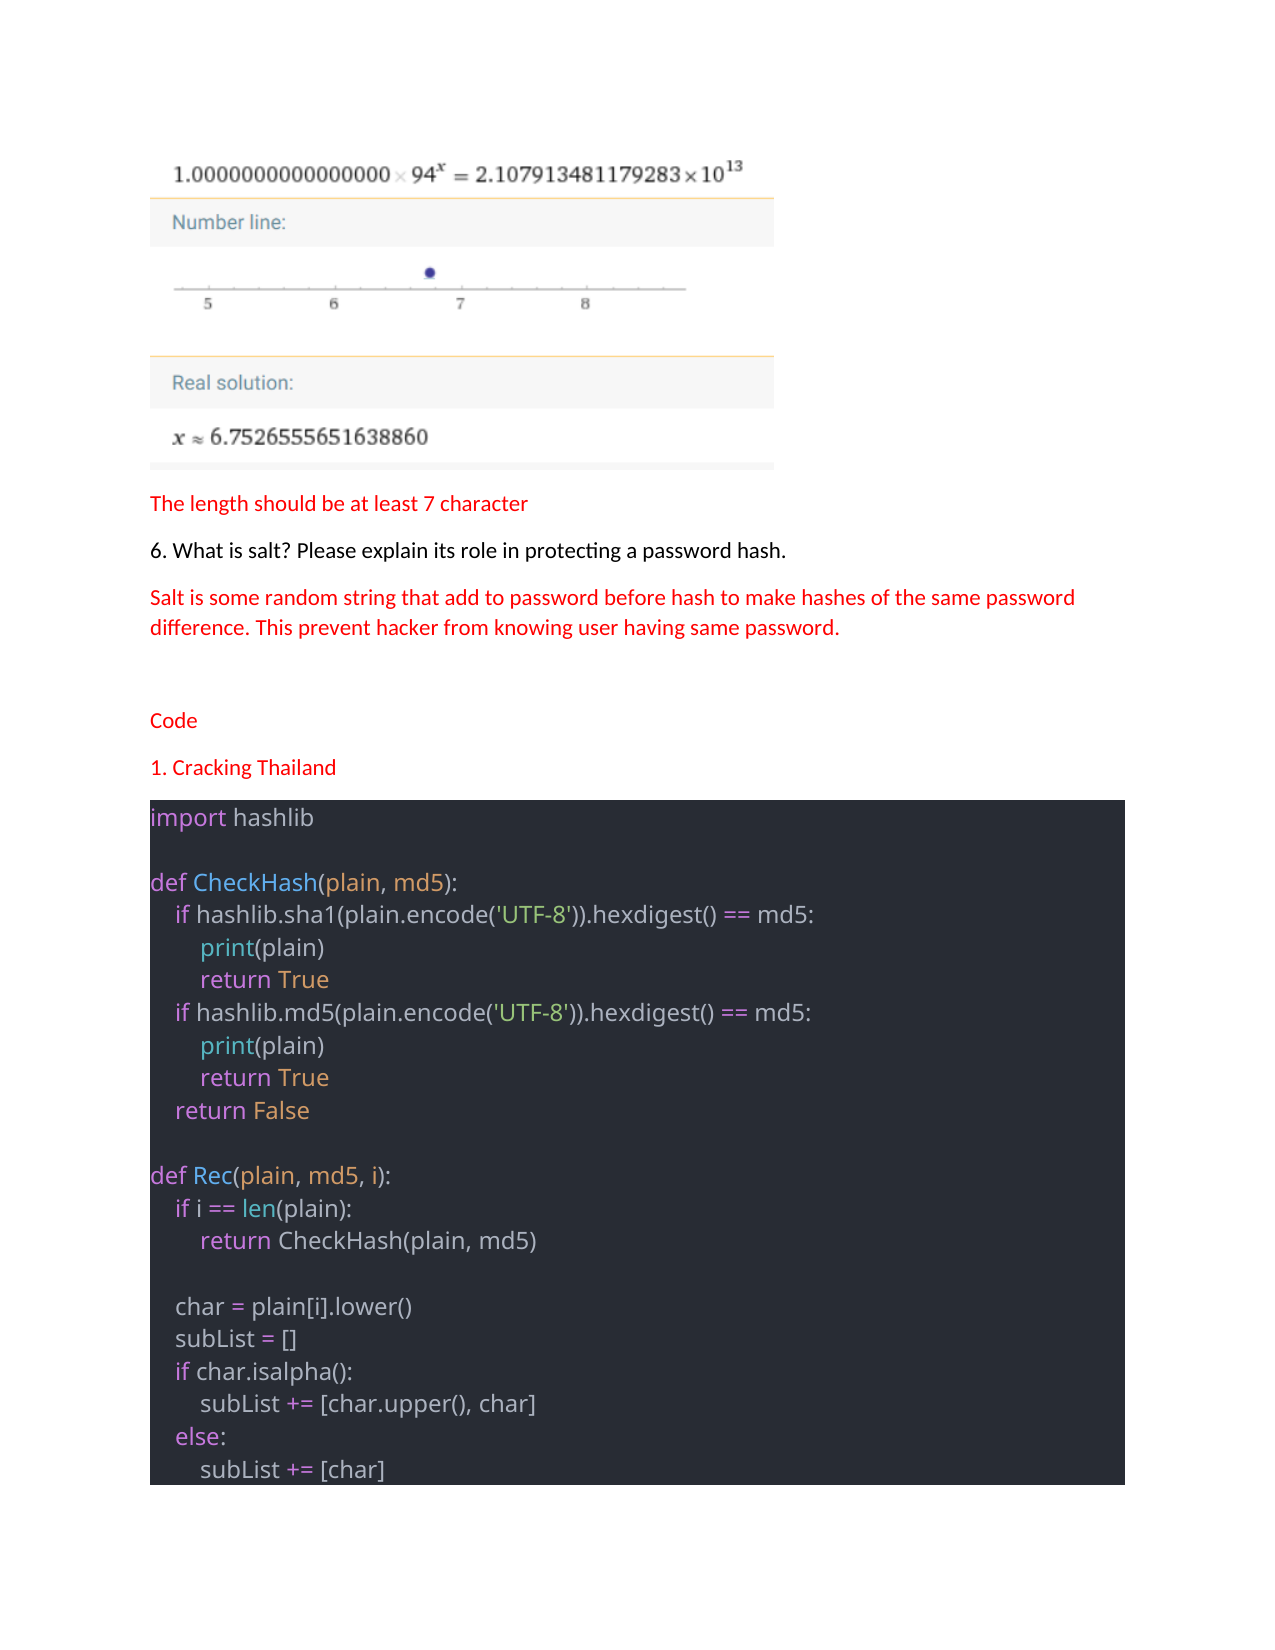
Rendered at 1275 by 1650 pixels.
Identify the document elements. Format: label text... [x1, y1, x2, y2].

text else: [150, 1420, 1125, 1452]
text if char.isalpha(): [150, 1354, 1125, 1387]
text import hashlib [150, 800, 1125, 833]
text subList += [char.upper(), char] [150, 1387, 1125, 1420]
text def Rec(plain, md5, i): [150, 1159, 1125, 1192]
text 1. Cracking Thailand [150, 753, 1125, 781]
text char = plain[i].lower() [150, 1289, 1125, 1322]
text 6. What is salt? Please explain its role in protecting a password hash. [150, 536, 1125, 564]
text subList += [char] [150, 1452, 1125, 1485]
text if hashlib.sha1(plain.encode('UTF-8')).hexdigest() == md5: [150, 898, 1125, 931]
text def CheckHash(plain, md5): [150, 866, 1125, 898]
text Salt is some random string that add to password before hash to make hashes of the same password difference. This prevent hacker from knowing user having same password. [150, 583, 1125, 641]
text The length should be at least 7 character [150, 489, 1125, 517]
text if hashlib.md5(plain.encode('UTF-8')).hexdigest() == md5: [150, 996, 1125, 1028]
text return CheckHash(plain, md5) [150, 1224, 1125, 1257]
text return True [150, 1061, 1125, 1094]
text Code [150, 707, 1125, 734]
picture [150, 150, 774, 470]
text print(plain) [150, 931, 1125, 963]
text subList = [] [150, 1322, 1125, 1354]
text return False [150, 1094, 1125, 1126]
text print(plain) [150, 1028, 1125, 1061]
text return True [150, 963, 1125, 996]
text if i == len(plain): [150, 1192, 1125, 1224]
